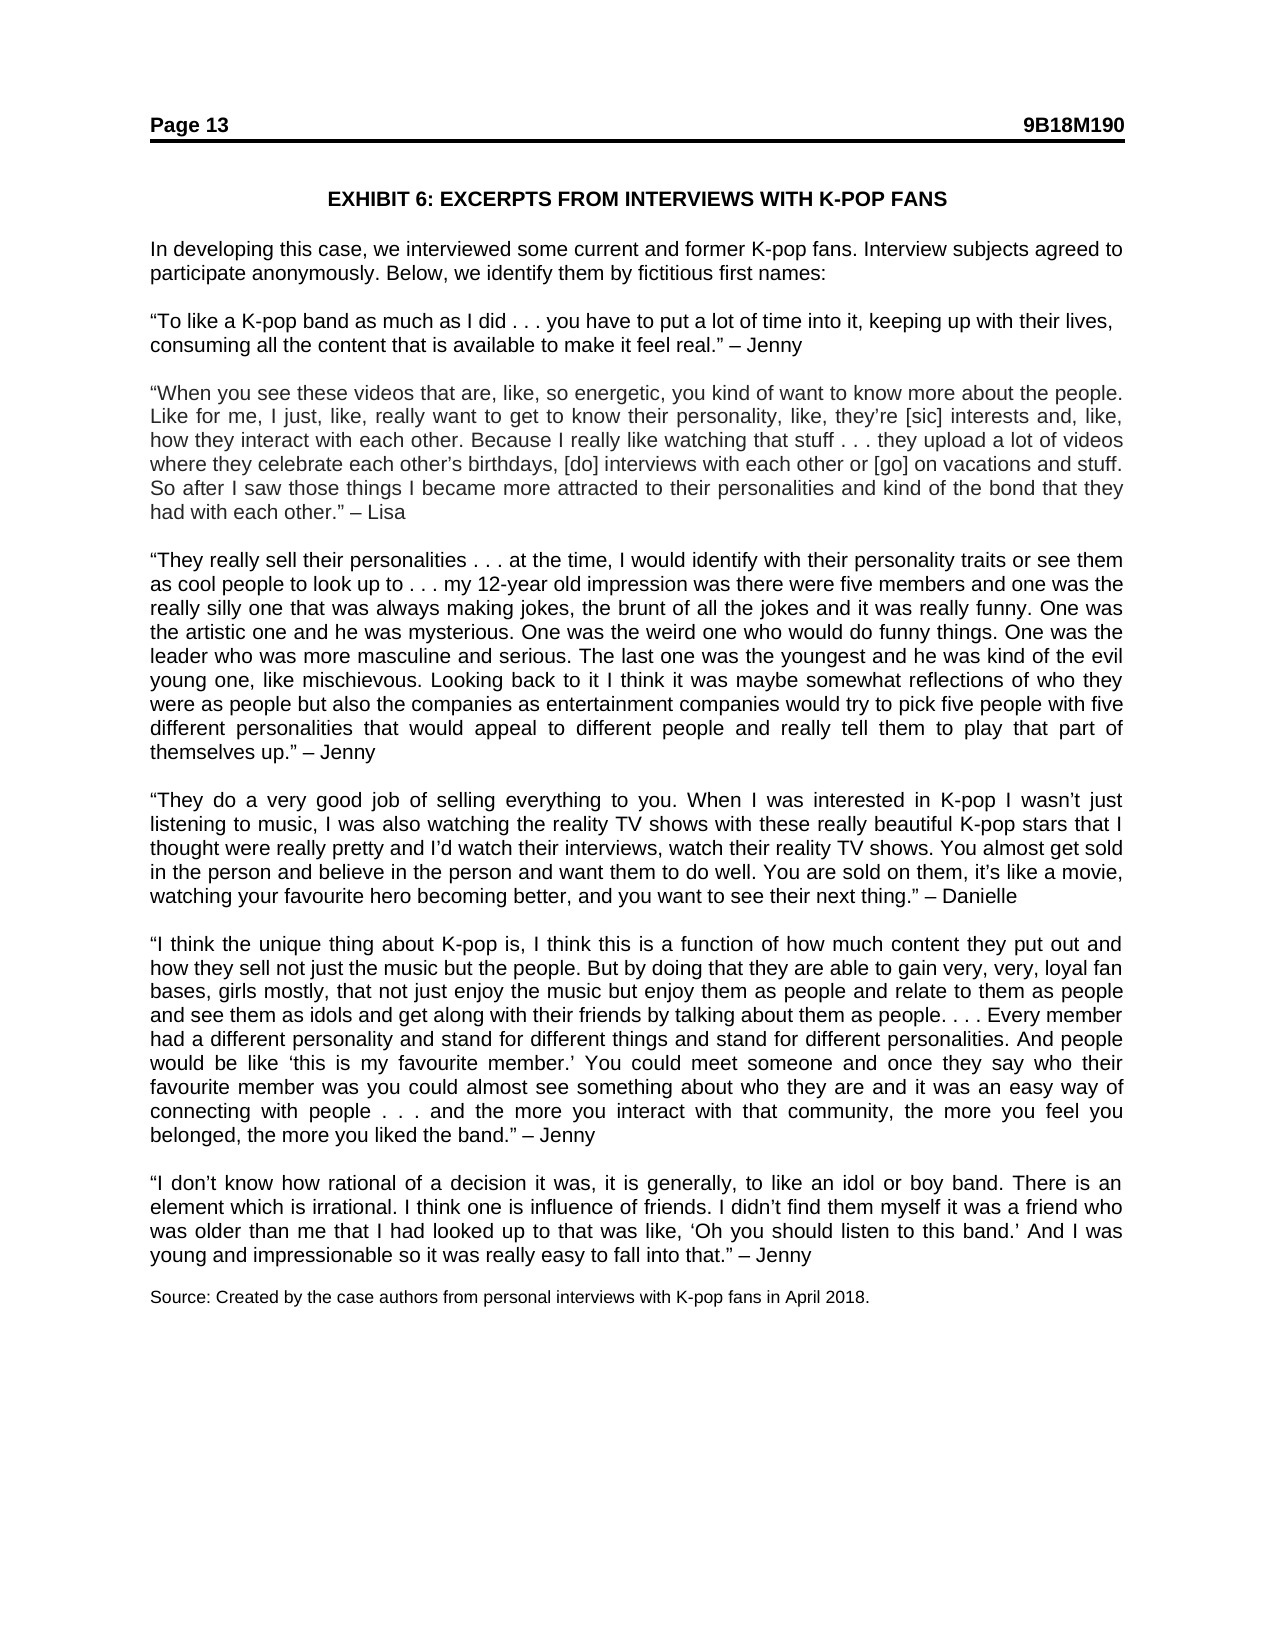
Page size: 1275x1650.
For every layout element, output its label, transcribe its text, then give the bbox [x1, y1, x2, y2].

text “When you see these videos that are, like, so energetic, you kind of want to know more about the people. Like for me, I just, like, really want to get to know their personality, like, they’re [sic] interests and, like, how they interact with each other. Because I really like watching that stuff . . . they upload a lot of videos where they celebrate each other’s birthdays, [do] interviews with each other or [go] on vacations and stuff. So after I saw those things I became more attracted to their personalities and kind of the bond that they had with each other.” – Lisa [150, 380, 1125, 524]
text “They really sell their personalities . . . at the time, I would identify with their personality traits or see them as cool people to look up to . . . my 12-year old impression was there were five members and one was the really silly one that was always making jokes, the brunt of all the jokes and it was really funny. One was the artistic one and he was mysterious. One was the weird one who would do funny things. One was the leader who was more masculine and serious. The last one was the youngest and he was kind of the evil young one, like mischievous. Looking back to it I think it was maybe somewhat reflections of who they were as people but also the companies as entertainment companies would try to pick five people with five different personalities that would appeal to different people and really tell them to play that part of themselves up.” – Jenny [150, 548, 1125, 764]
text “I don’t know how rational of a decision it was, it is generally, to like an idol or boy band. There is an element which is irrational. I think one is influence of friends. I didn’t find them myself it was a friend who was older than me that I had looked up to that was like, ‘Oh you should listen to this band.’ And I was young and impressionable so it was really easy to fall into that.” – Jenny [150, 1171, 1125, 1267]
text “I think the unique thing about K-pop is, I think this is a function of how much content they put out and how they sell not just the music but the people. But by doing that they are able to gain very, very, loyal fan bases, girls mostly, that not just enjoy the music but enjoy them as people and relate to them as people and see them as idols and get along with their friends by talking about them as people. . . . Every member had a different personality and stand for different things and stand for different personalities. And people would be like ‘this is my favourite member.’ You could meet someone and once they say who their favourite member was you could almost see something about who they are and it was an easy way of connecting with people . . . and the more you interact with that community, the more you feel you belonged, the more you liked the band.” – Jenny [150, 931, 1125, 1147]
text In developing this case, we interviewed some current and former K-pop fans. Interview subjects agreed to participate anonymously. Below, we identify them by fictitious first names: [150, 237, 1125, 284]
text Exhibit 6: Excerpts from Interviews with K-pop Fans [150, 186, 1125, 210]
text “To like a K-pop band as much as I did . . . you have to put a lot of time into it, keeping up with their lives, consuming all the content that is available to make it feel real.” – Jenny [150, 308, 1125, 356]
text “They do a very good job of selling everything to you. When I was interested in K-pop I wasn’t just listening to music, I was also watching the reality TV shows with these really beautiful K-pop stars that I thought were really pretty and I’d watch their interviews, watch their reality TV shows. You almost get sold in the person and believe in the person and want them to do well. You are sold on them, it’s like a movie, watching your favourite hero becoming better, and you want to see their next thing.” – Danielle [150, 788, 1125, 907]
text Source: Created by the case authors from personal interviews with K-pop fans in April 2018. [150, 1287, 1125, 1308]
